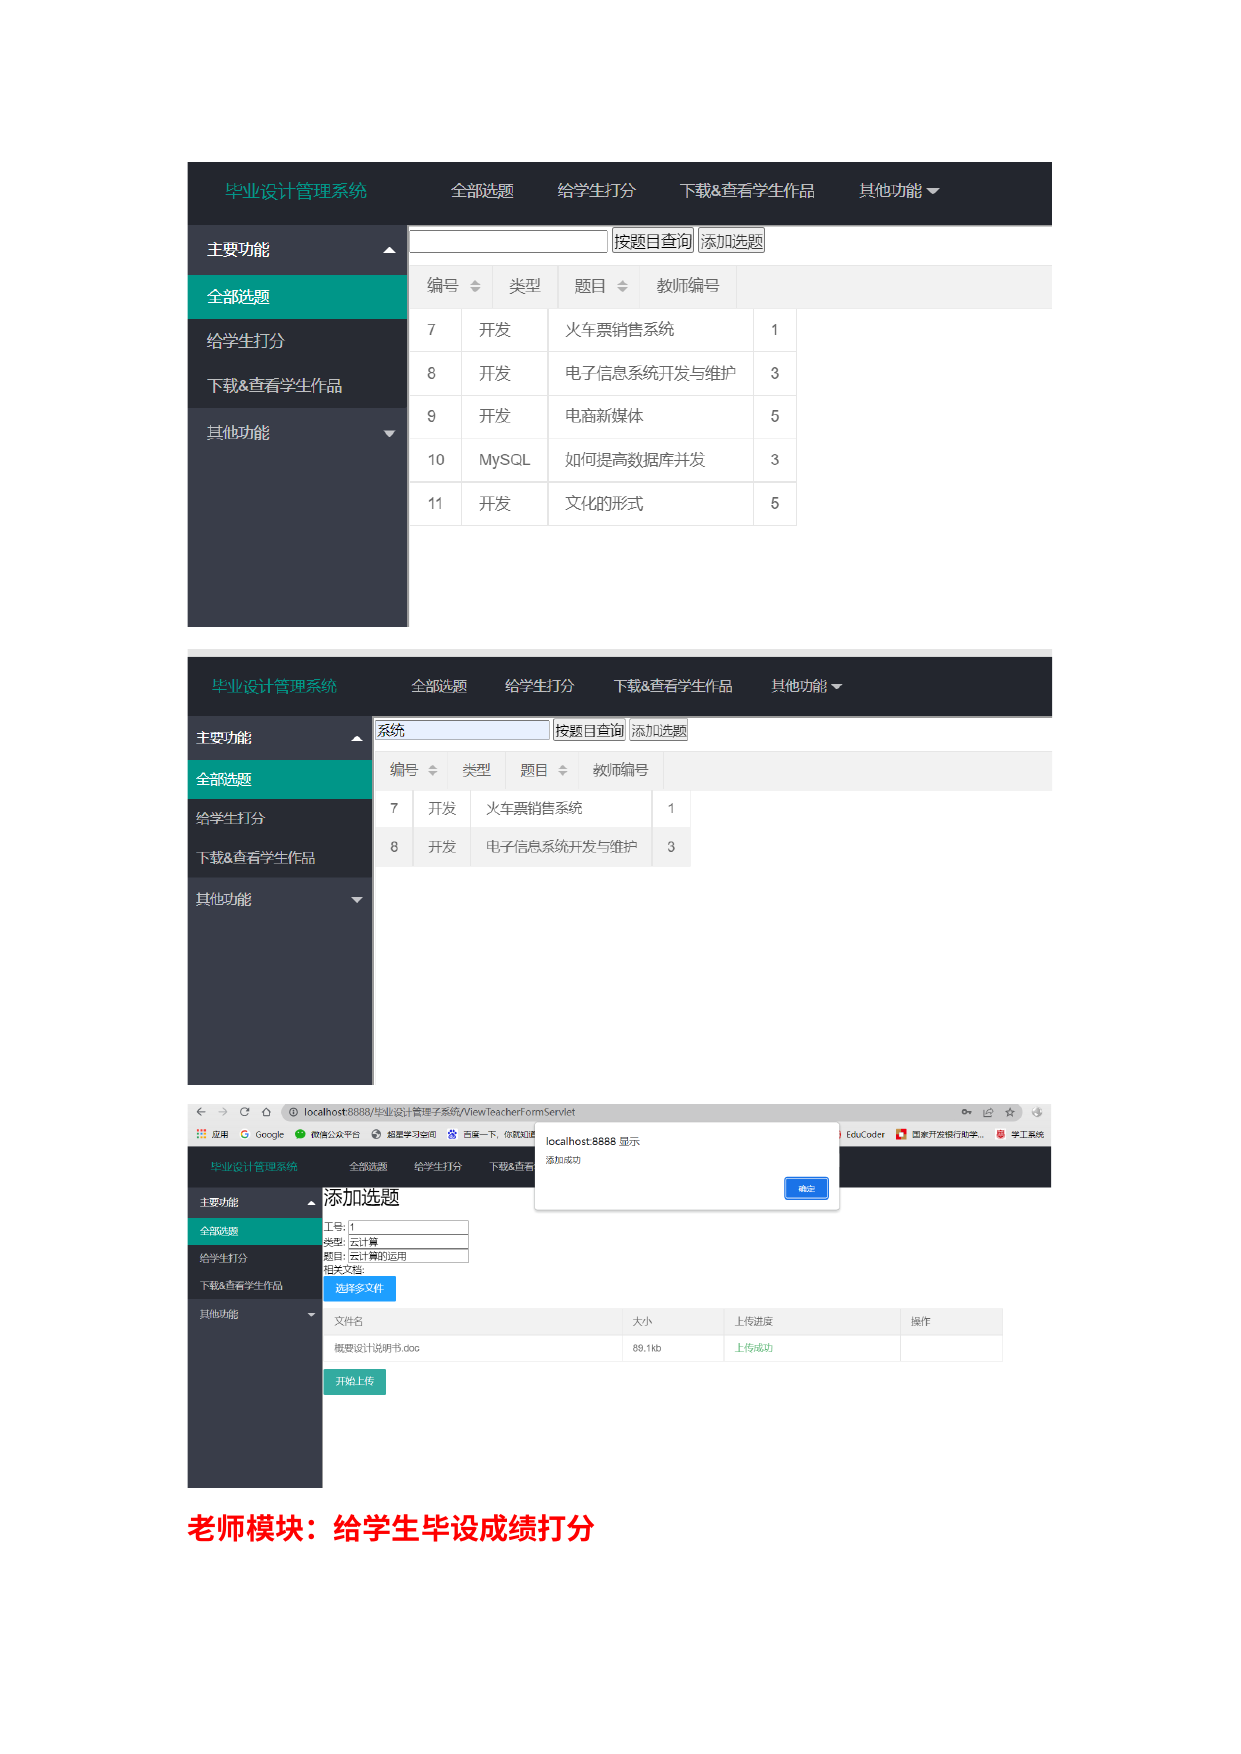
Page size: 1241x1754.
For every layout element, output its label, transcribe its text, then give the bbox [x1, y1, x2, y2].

picture [187, 649, 1053, 1085]
list 老师模块：给学生毕设成绩打分 [187, 1494, 1053, 1559]
picture [187, 1104, 1052, 1488]
picture [187, 162, 1052, 627]
